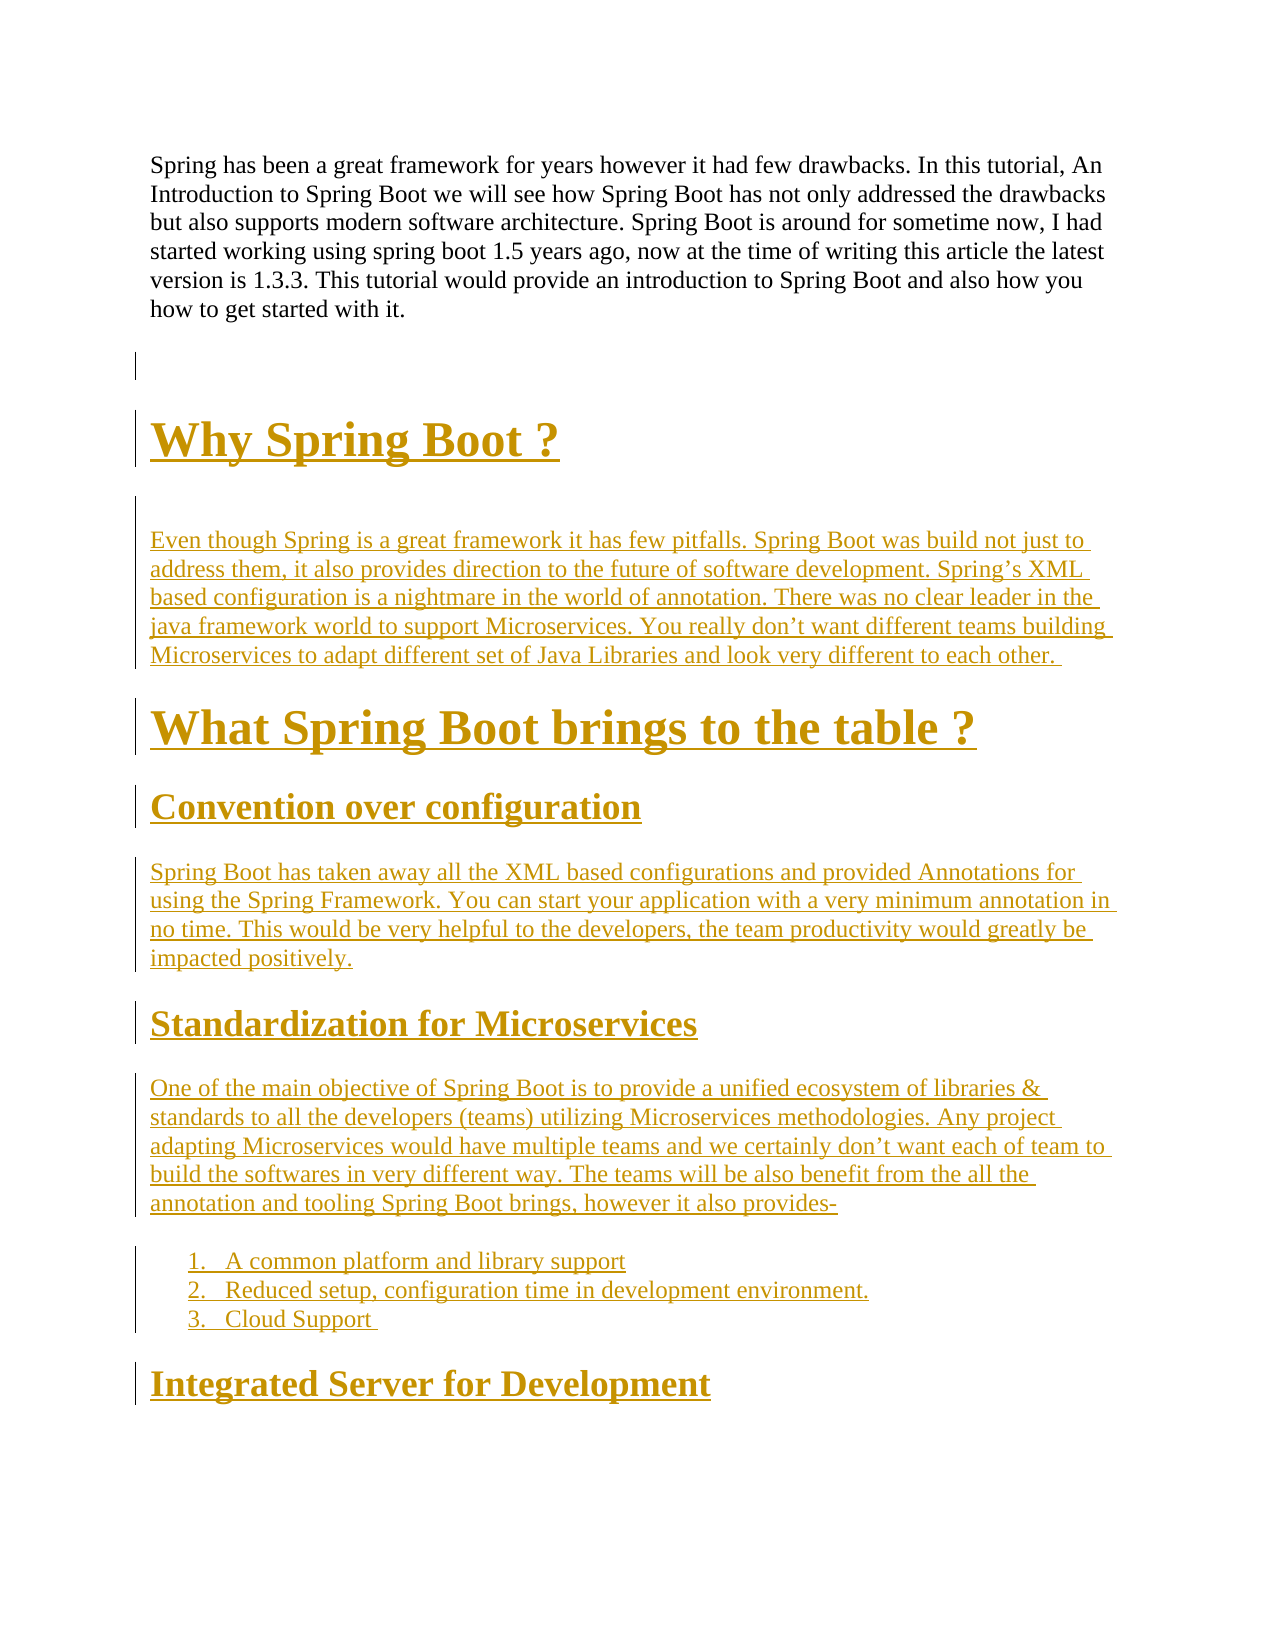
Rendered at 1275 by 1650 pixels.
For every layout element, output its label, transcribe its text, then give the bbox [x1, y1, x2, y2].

text Spring has been a great framework for years however it had few drawbacks. In this tutorial, An Introduction to Spring Boot we will see how Spring Boot has not only addressed the drawbacks but also supports modern software architecture. Spring Boot is around for sometime now, I had started working using spring boot 1.5 years ago, now at the time of writing this article the latest version is 1.3.3. This tutorial would provide an introduction to Spring Boot and also how you how to get started with it. [150, 150, 1125, 322]
